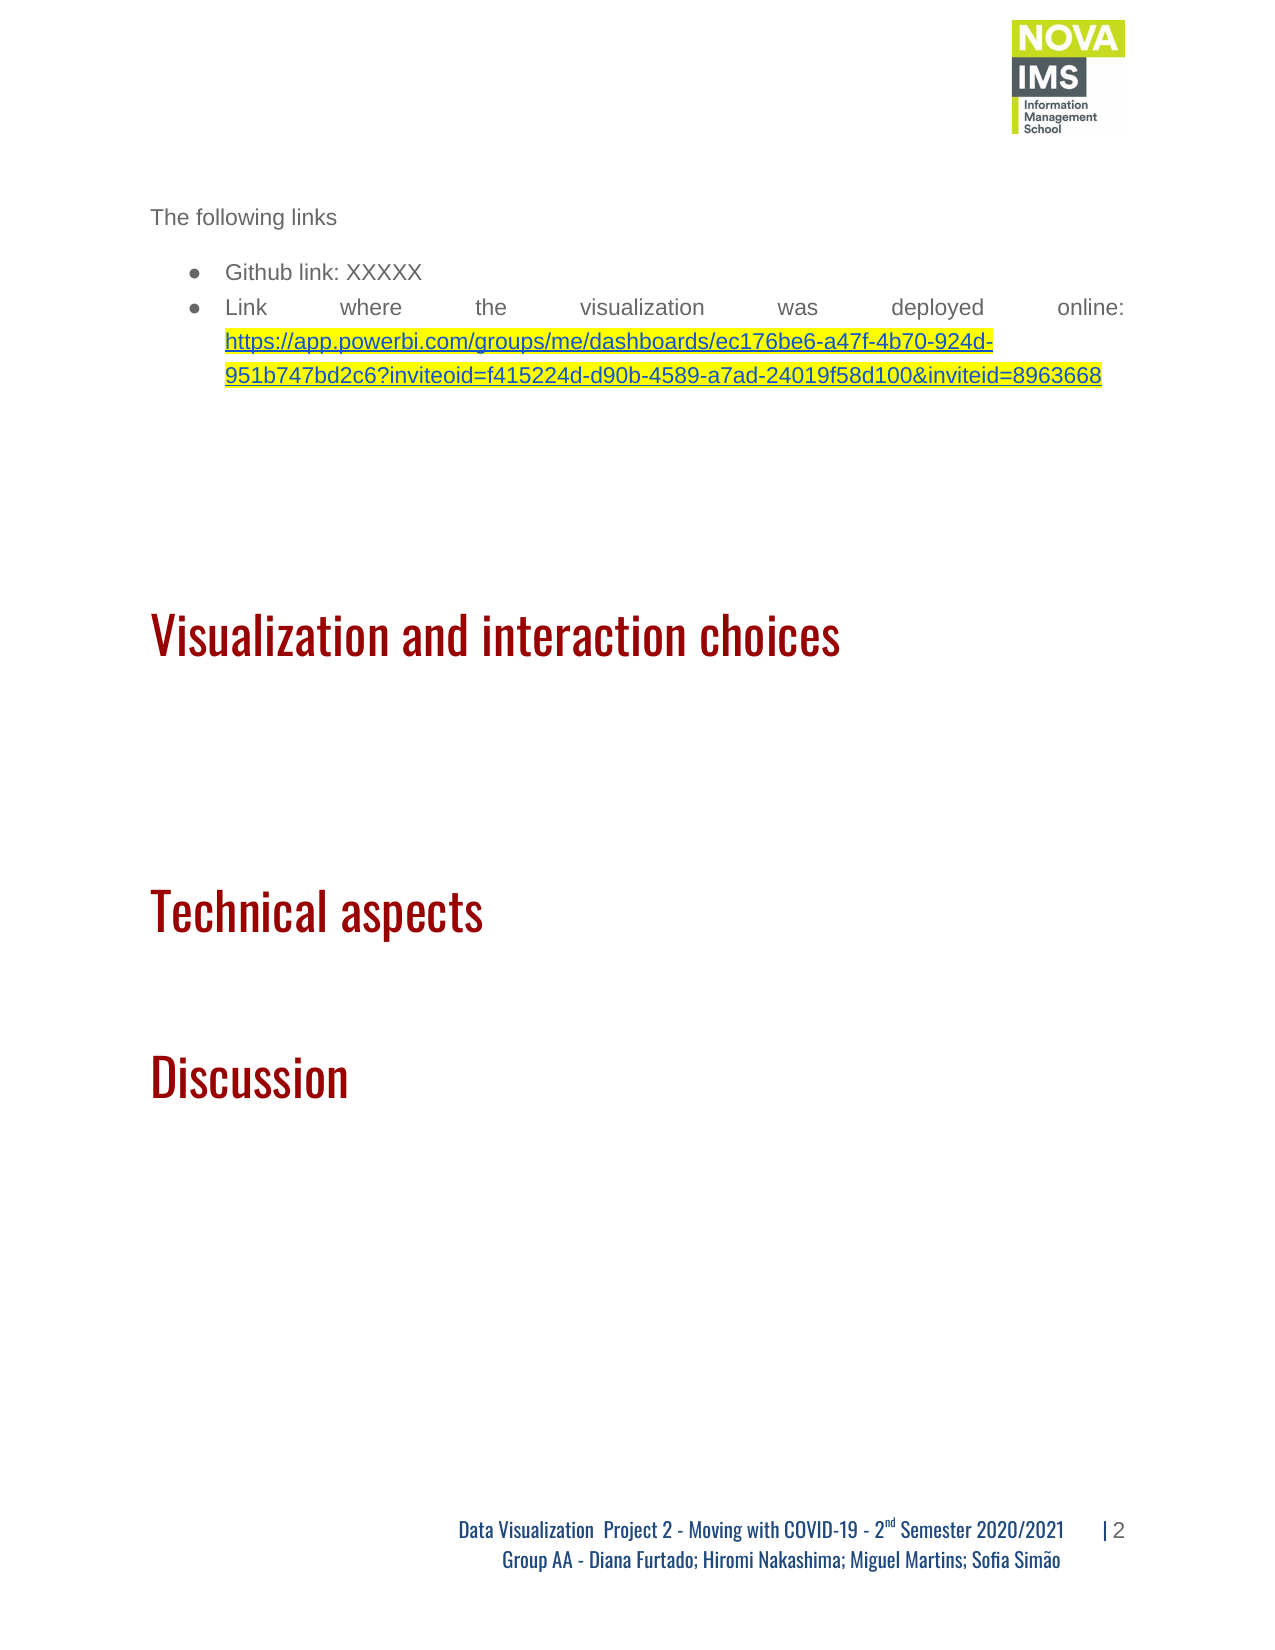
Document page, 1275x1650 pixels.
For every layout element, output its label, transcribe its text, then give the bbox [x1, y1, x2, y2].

subtitle Technical aspects [150, 870, 1125, 947]
text The following links [150, 204, 1125, 231]
list Link where the visualization was deployed online: https://app.powerbi.com/groups/me/dashboards/ec176be6-a47f-4b70-924d-951b747bd2c6?inviteoid=f415224d-d90b-4589-a7ad-24019f58d100&inviteid=8963668 [187, 293, 1125, 388]
subtitle Visualization and interaction choices [150, 594, 1125, 672]
list Github link: XXXXX [187, 259, 1125, 286]
subtitle Discussion [150, 1036, 1125, 1113]
picture [1011, 20, 1125, 134]
